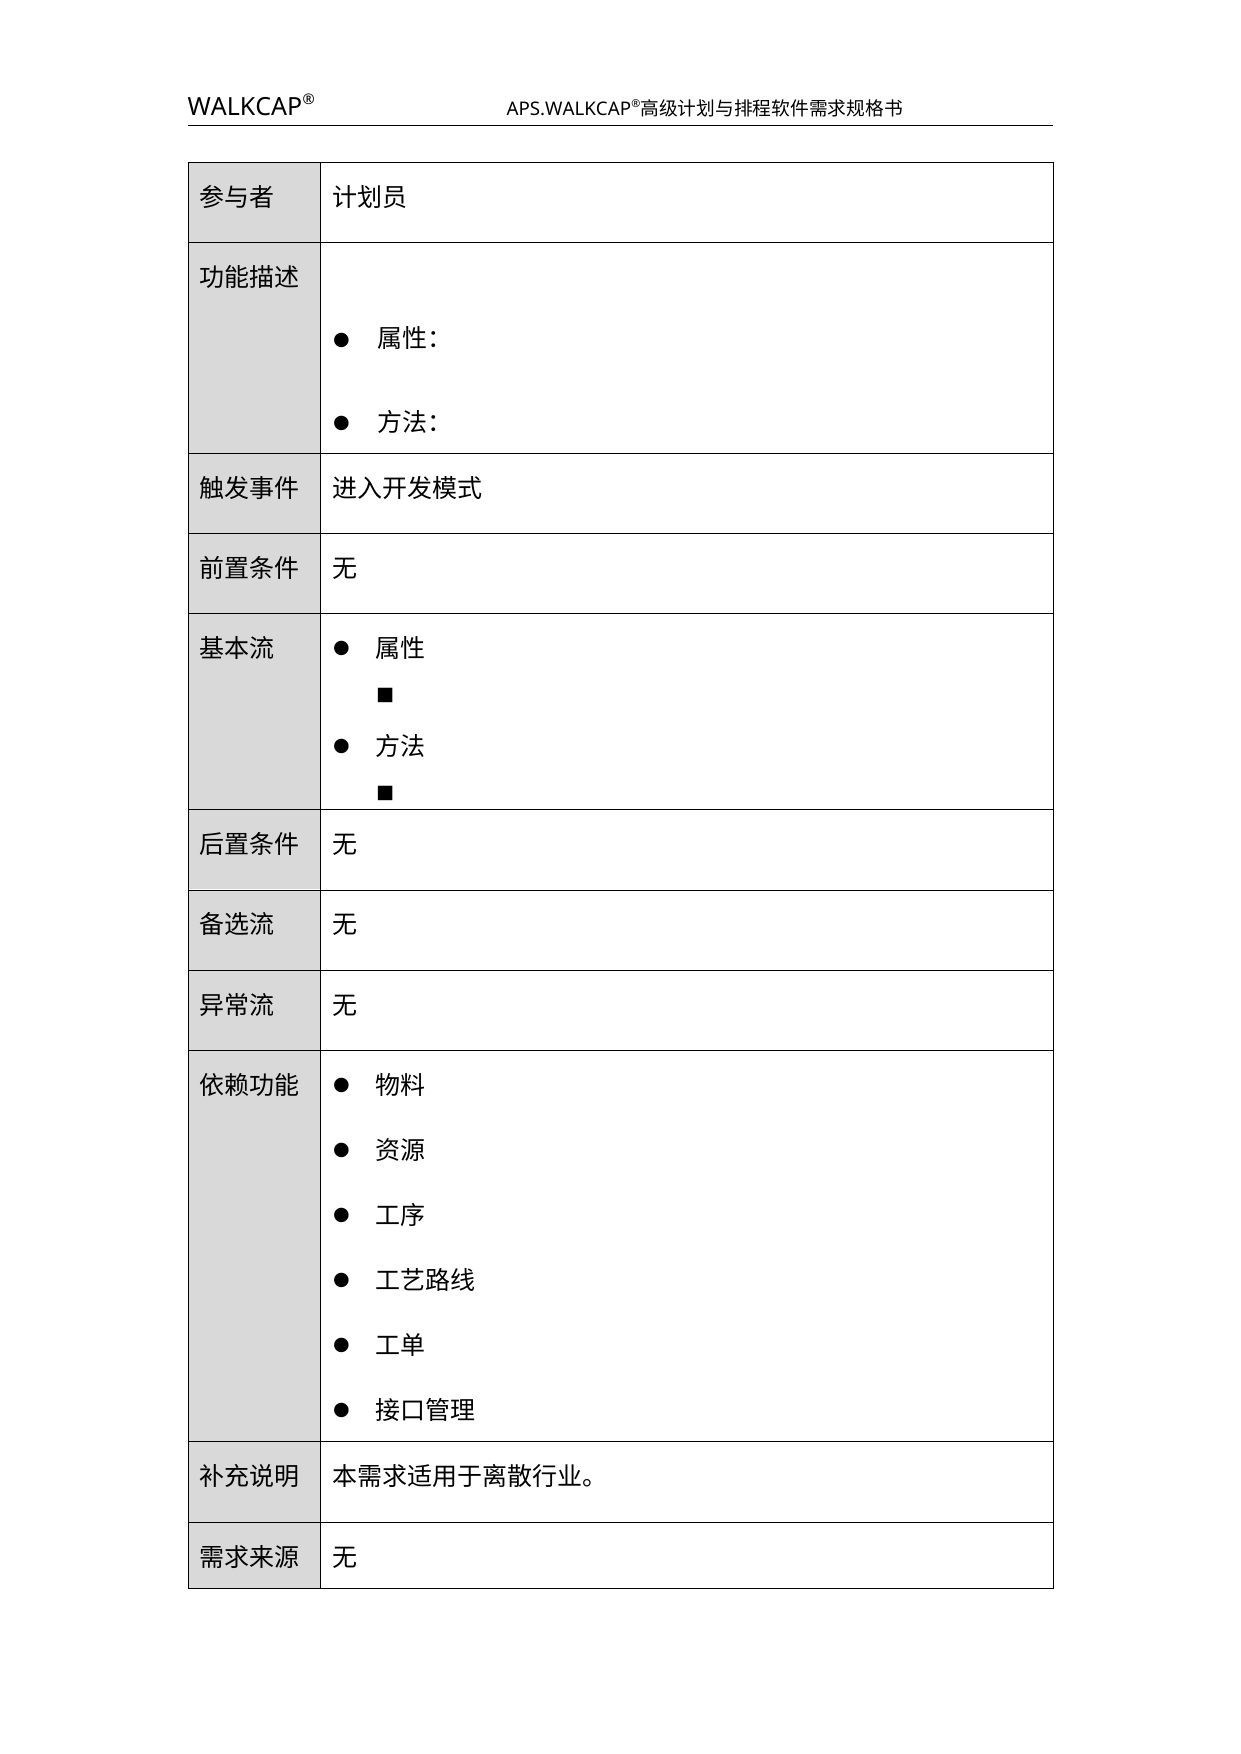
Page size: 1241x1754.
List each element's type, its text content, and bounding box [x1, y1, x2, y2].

table_cell 无 [321, 891, 1053, 970]
table_cell 无 [321, 810, 1053, 889]
table_cell 物料 资源 工序 工艺路线 工单 接口管理 [321, 1051, 1053, 1441]
table_cell 进入开发模式 [321, 454, 1053, 533]
table_cell 备选流 [189, 891, 320, 970]
table_cell 需求来源 [189, 1523, 320, 1588]
table_cell 无 [321, 971, 1053, 1050]
table_cell 无 [321, 534, 1053, 613]
table_cell 无 [321, 1523, 1053, 1588]
table_cell 异常流 [189, 971, 320, 1050]
table_cell 触发事件 [189, 454, 320, 533]
table_cell 依赖功能 [189, 1051, 320, 1441]
table_cell 基本流 [189, 614, 320, 809]
table_cell 属性 方法 [321, 614, 1053, 809]
table_cell 本需求适用于离散行业。 [321, 1442, 1053, 1522]
table_cell 后置条件 [189, 810, 320, 889]
table_cell 计划员 [321, 163, 1053, 242]
table_cell 前置条件 [189, 534, 320, 613]
table_cell 参与者 [189, 163, 320, 242]
table_cell 功能描述 [189, 243, 320, 453]
table_cell 属性： 方法： [321, 243, 1053, 453]
table_cell 补充说明 [189, 1442, 320, 1522]
